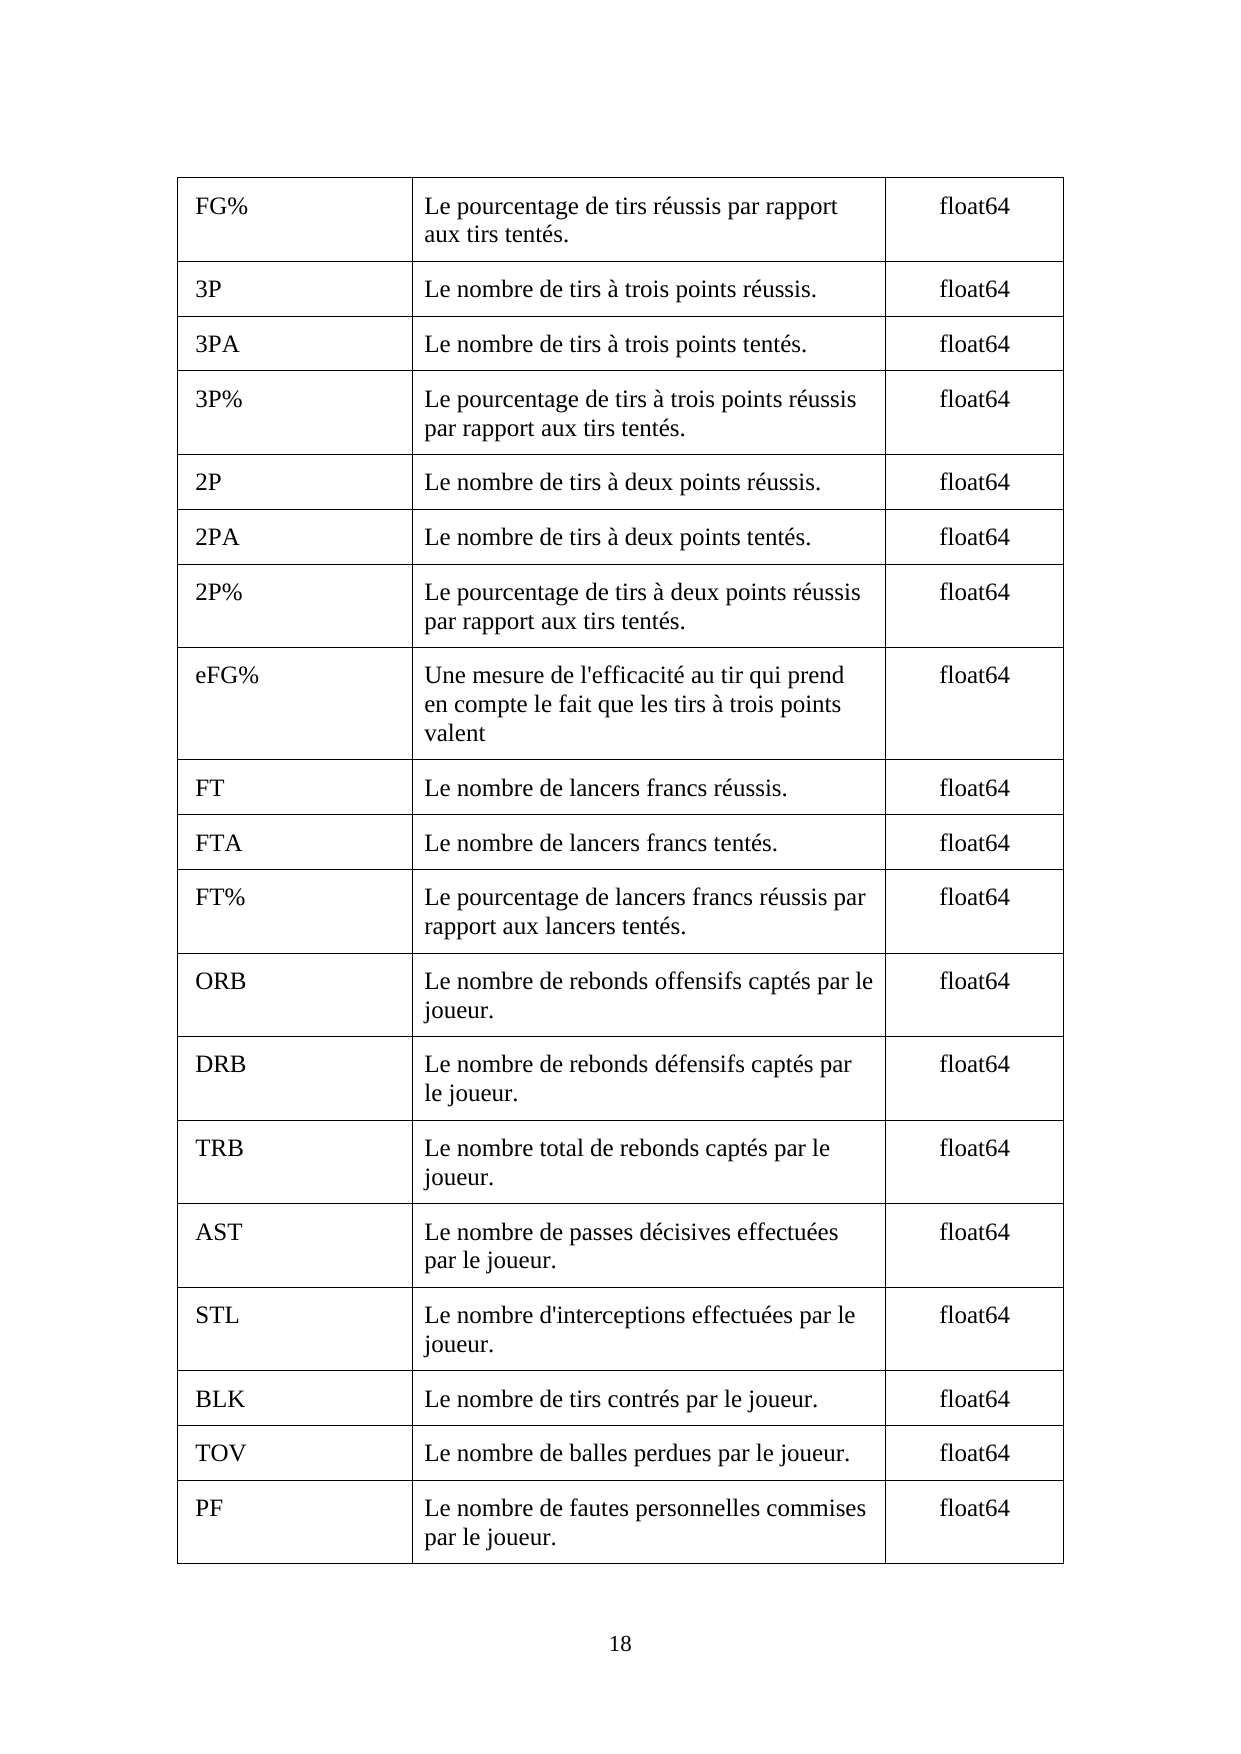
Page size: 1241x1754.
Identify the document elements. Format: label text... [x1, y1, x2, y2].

table_cell float64 [886, 954, 1063, 1036]
table_cell BLK [178, 1371, 412, 1425]
table_cell float64 [886, 1426, 1063, 1480]
table_cell Le nombre de lancers francs tentés. [413, 815, 885, 869]
table_cell Une mesure de l'efficacité au tir qui prend en compte le fait que les tirs à trois points valent [413, 648, 885, 759]
table_cell DRB [178, 1037, 412, 1119]
table_cell STL [178, 1288, 412, 1370]
table_cell float64 [886, 565, 1063, 647]
table_cell Le nombre total de rebonds captés par le joueur. [413, 1121, 885, 1203]
table_cell FT% [178, 870, 412, 952]
table_cell float64 [886, 648, 1063, 759]
table_cell Le nombre de fautes personnelles commises par le joueur. [413, 1481, 885, 1563]
table_cell Le nombre de rebonds défensifs captés par le joueur. [413, 1037, 885, 1119]
table_cell float64 [886, 815, 1063, 869]
table_cell float64 [886, 317, 1063, 370]
table_cell 2PA [178, 510, 412, 563]
table_cell 2P [178, 455, 412, 509]
table_cell Le nombre d'interceptions effectuées par le joueur. [413, 1288, 885, 1370]
table_cell ORB [178, 954, 412, 1036]
table_cell float64 [886, 1371, 1063, 1425]
table_cell Le pourcentage de tirs à trois points réussis par rapport aux tirs tentés. [413, 371, 885, 454]
table_cell Le pourcentage de tirs réussis par rapport aux tirs tentés. [413, 178, 885, 261]
table_cell float64 [886, 262, 1063, 316]
table_cell Le nombre de tirs à trois points réussis. [413, 262, 885, 316]
table_cell 2P% [178, 565, 412, 647]
table_cell float64 [886, 1204, 1063, 1287]
table_cell Le pourcentage de tirs à deux points réussis par rapport aux tirs tentés. [413, 565, 885, 647]
table_cell FG% [178, 178, 412, 261]
table_cell Le nombre de tirs à deux points réussis. [413, 455, 885, 509]
table_cell eFG% [178, 648, 412, 759]
table_cell float64 [886, 510, 1063, 563]
table_cell Le nombre de balles perdues par le joueur. [413, 1426, 885, 1480]
table_cell float64 [886, 760, 1063, 814]
table_cell float64 [886, 178, 1063, 261]
table_cell Le pourcentage de lancers francs réussis par rapport aux lancers tentés. [413, 870, 885, 952]
table_cell Le nombre de passes décisives effectuées par le joueur. [413, 1204, 885, 1287]
table_cell float64 [886, 455, 1063, 509]
table_cell Le nombre de tirs contrés par le joueur. [413, 1371, 885, 1425]
table_cell Le nombre de tirs à trois points tentés. [413, 317, 885, 370]
table_cell FTA [178, 815, 412, 869]
table_cell float64 [886, 1288, 1063, 1370]
table_cell PF [178, 1481, 412, 1563]
table_cell float64 [886, 371, 1063, 454]
table_cell float64 [886, 870, 1063, 952]
table_cell 3P [178, 262, 412, 316]
table_cell Le nombre de lancers francs réussis. [413, 760, 885, 814]
table_cell float64 [886, 1037, 1063, 1119]
table_cell Le nombre de tirs à deux points tentés. [413, 510, 885, 563]
table_cell TRB [178, 1121, 412, 1203]
table_cell AST [178, 1204, 412, 1287]
table_cell Le nombre de rebonds offensifs captés par le joueur. [413, 954, 885, 1036]
table_cell FT [178, 760, 412, 814]
table_cell 3P% [178, 371, 412, 454]
table_cell TOV [178, 1426, 412, 1480]
table_cell float64 [886, 1121, 1063, 1203]
table_cell float64 [886, 1481, 1063, 1563]
table_cell 3PA [178, 317, 412, 370]
